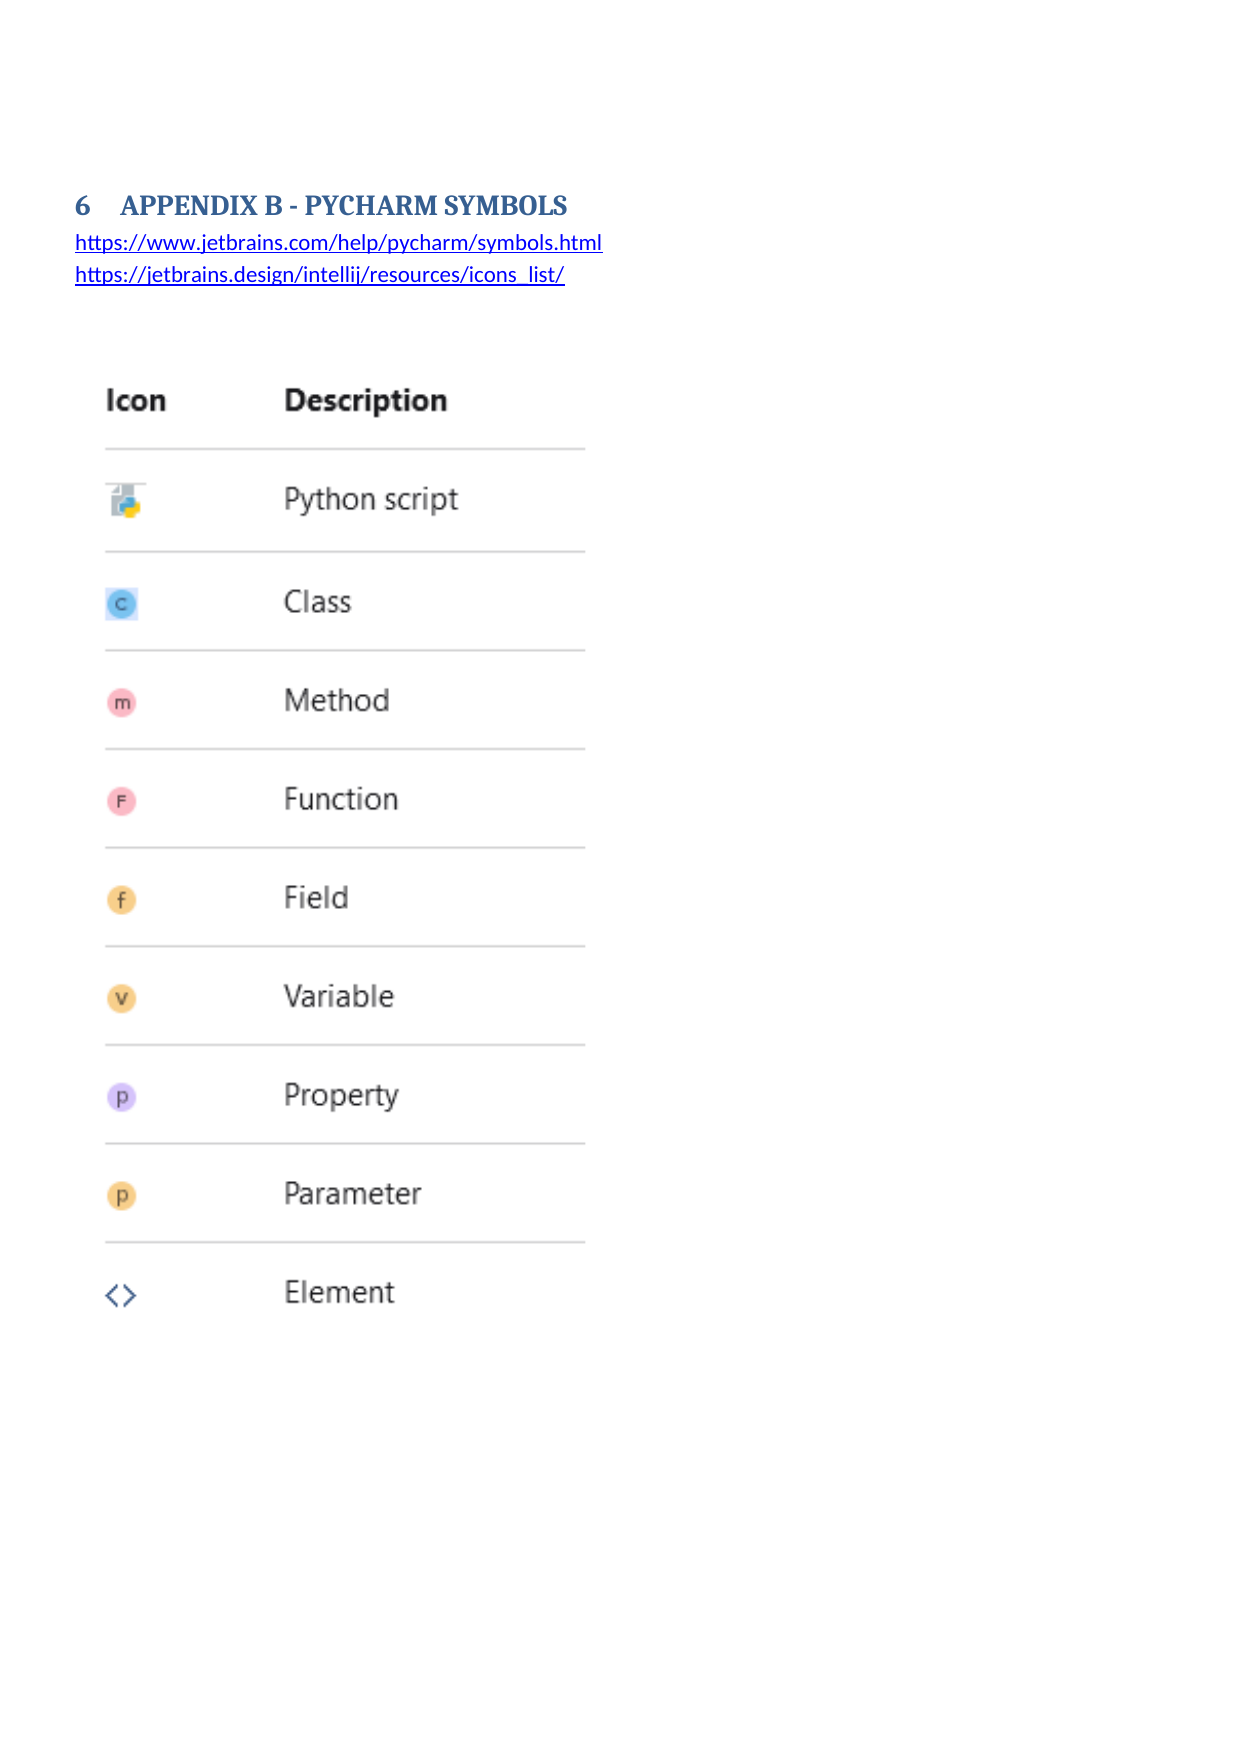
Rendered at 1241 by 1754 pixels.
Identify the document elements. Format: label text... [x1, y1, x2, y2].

text https://jetbrains.design/intellij/resources/icons_list/ [75, 260, 1165, 288]
picture [75, 356, 586, 1328]
text https://www.jetbrains.com/help/pycharm/symbols.html [75, 228, 1165, 256]
subtitle APPENDIX B - PYCHARM SYMBOLS [75, 189, 1165, 223]
